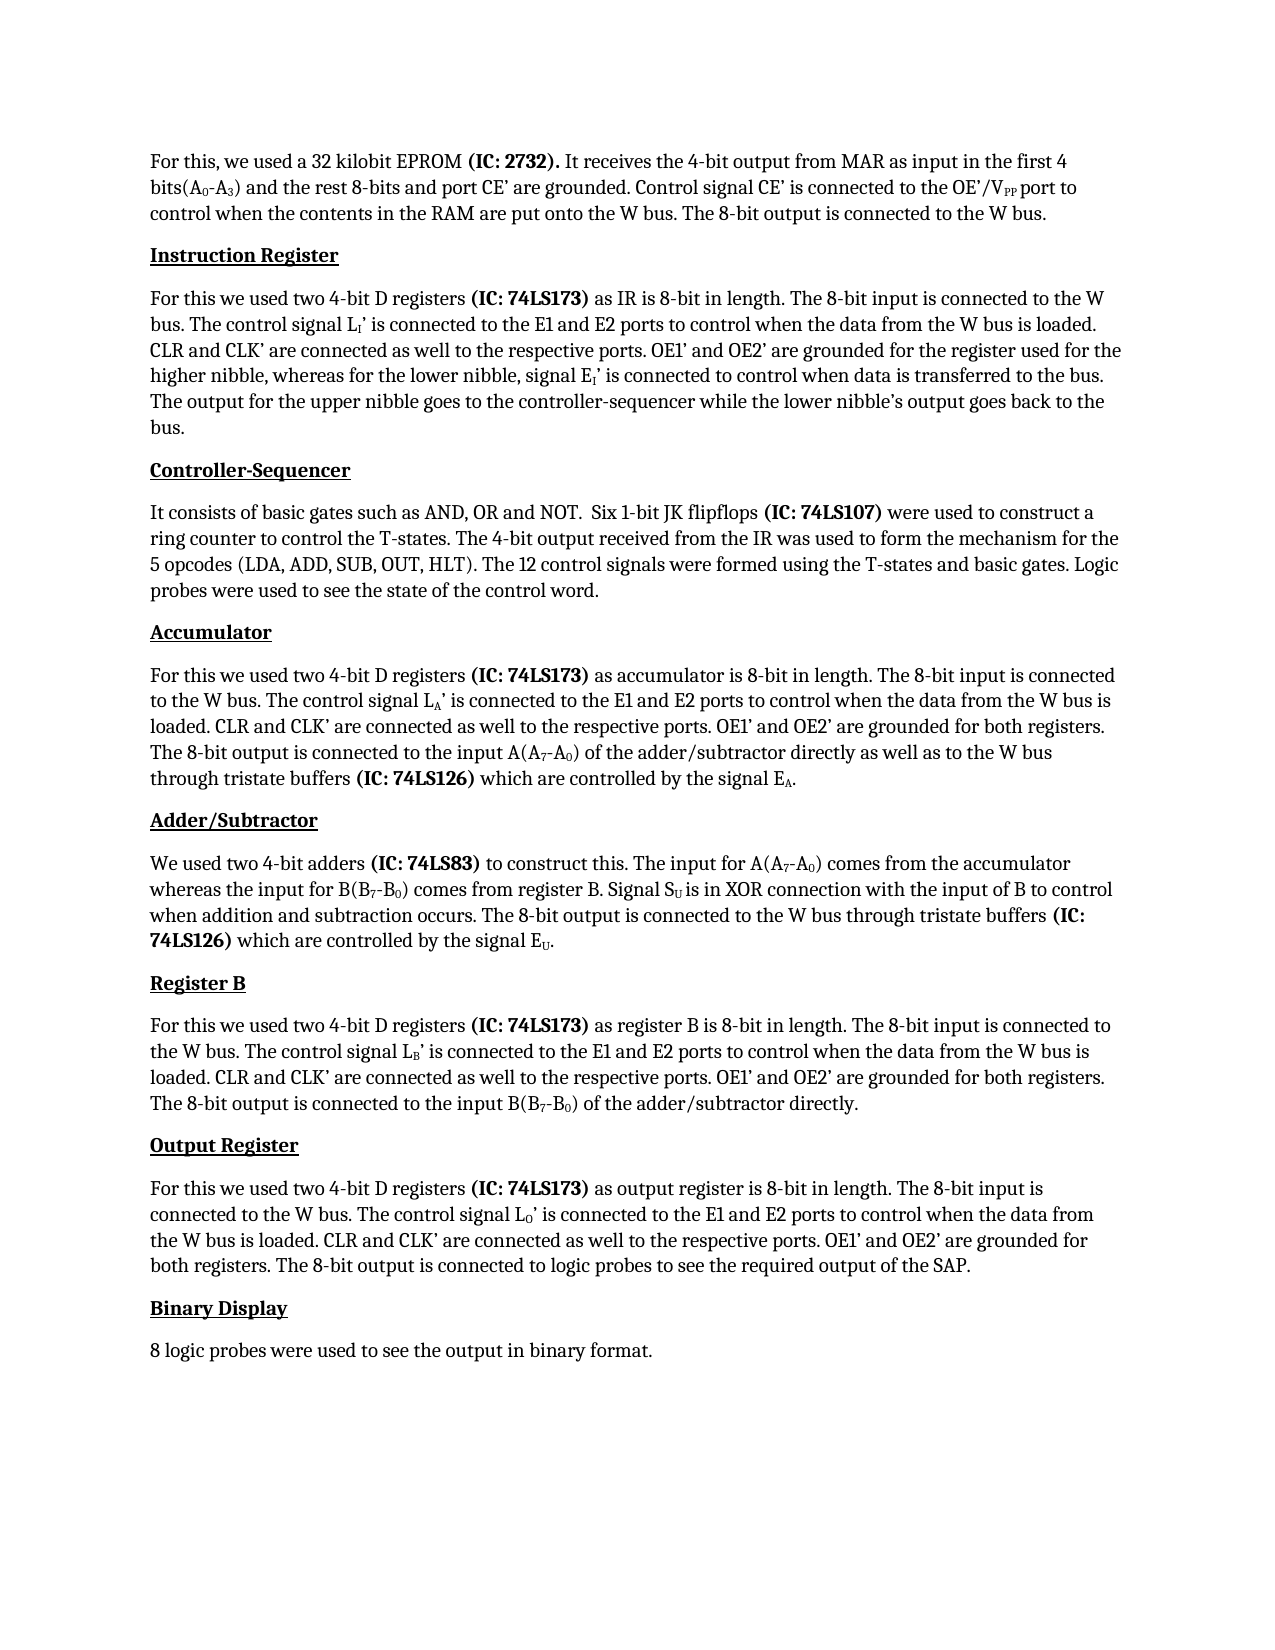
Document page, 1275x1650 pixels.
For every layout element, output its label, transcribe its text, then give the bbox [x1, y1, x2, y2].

text Adder/Subtractor [150, 809, 1125, 833]
text For this we used two 4-bit D registers (IC: 74LS173) as accumulator is 8-bit in length. The 8-bit input is connected to the W bus. The control signal LA’ is connected to the E1 and E2 ports to control when the data from the W bus is loaded. CLR and CLK’ are connected as well to the respective ports. OE1’ and OE2’ are grounded for both registers. The 8-bit output is connected to the input A(A7-A0) of the adder/subtractor directly as well as to the W bus through tristate buffers (IC: 74LS126) which are controlled by the signal EA. [150, 663, 1125, 791]
text Output Register [150, 1134, 1125, 1158]
text Instruction Register [150, 244, 1125, 268]
text 8 logic probes were used to see the output in binary format. [150, 1339, 1125, 1363]
text For this we used two 4-bit D registers (IC: 74LS173) as IR is 8-bit in length. The 8-bit input is connected to the W bus. The control signal LI’ is connected to the E1 and E2 ports to control when the data from the W bus is loaded. CLR and CLK’ are connected as well to the respective ports. OE1’ and OE2’ are grounded for the register used for the higher nibble, whereas for the lower nibble, signal EI’ is connected to control when data is transferred to the bus. The output for the upper nibble goes to the controller-sequencer while the lower nibble’s output goes back to the bus. [150, 287, 1125, 440]
text Accumulator [150, 621, 1125, 645]
text For this, we used a 32 kilobit EPROM (IC: 2732). It receives the 4-bit output from MAR as input in the first 4 bits(A0-A3) and the rest 8-bits and port CE’ are grounded. Control signal CE’ is connected to the OE’/VPP port to control when the contents in the RAM are put onto the W bus. The 8-bit output is connected to the W bus. [150, 150, 1125, 226]
text We used two 4-bit adders (IC: 74LS83) to construct this. The input for A(A7-A0) comes from the accumulator whereas the input for B(B7-B0) comes from register B. Signal SU is in XOR connection with the input of B to control when addition and subtraction occurs. The 8-bit output is connected to the W bus through tristate buffers (IC: 74LS126) which are controlled by the signal EU. [150, 852, 1125, 953]
text Binary Display [150, 1297, 1125, 1321]
text Controller-Sequencer [150, 458, 1125, 482]
text For this we used two 4-bit D registers (IC: 74LS173) as register B is 8-bit in length. The 8-bit input is connected to the W bus. The control signal LB’ is connected to the E1 and E2 ports to control when the data from the W bus is loaded. CLR and CLK’ are connected as well to the respective ports. OE1’ and OE2’ are grounded for both registers. The 8-bit output is connected to the input B(B7-B0) of the adder/subtractor directly. [150, 1014, 1125, 1116]
text It consists of basic gates such as AND, OR and NOT. Six 1-bit JK flipflops (IC: 74LS107) were used to construct a ring counter to control the T-states. The 4-bit output received from the IR was used to form the mechanism for the 5 opcodes (LDA, ADD, SUB, OUT, HLT). The 12 control signals were formed using the T-states and basic gates. Logic probes were used to see the state of the control word. [150, 501, 1125, 602]
text For this we used two 4-bit D registers (IC: 74LS173) as output register is 8-bit in length. The 8-bit input is connected to the W bus. The control signal LO’ is connected to the E1 and E2 ports to control when the data from the W bus is loaded. CLR and CLK’ are connected as well to the respective ports. OE1’ and OE2’ are grounded for both registers. The 8-bit output is connected to logic probes to see the required output of the SAP. [150, 1177, 1125, 1278]
text Register B [150, 972, 1125, 996]
